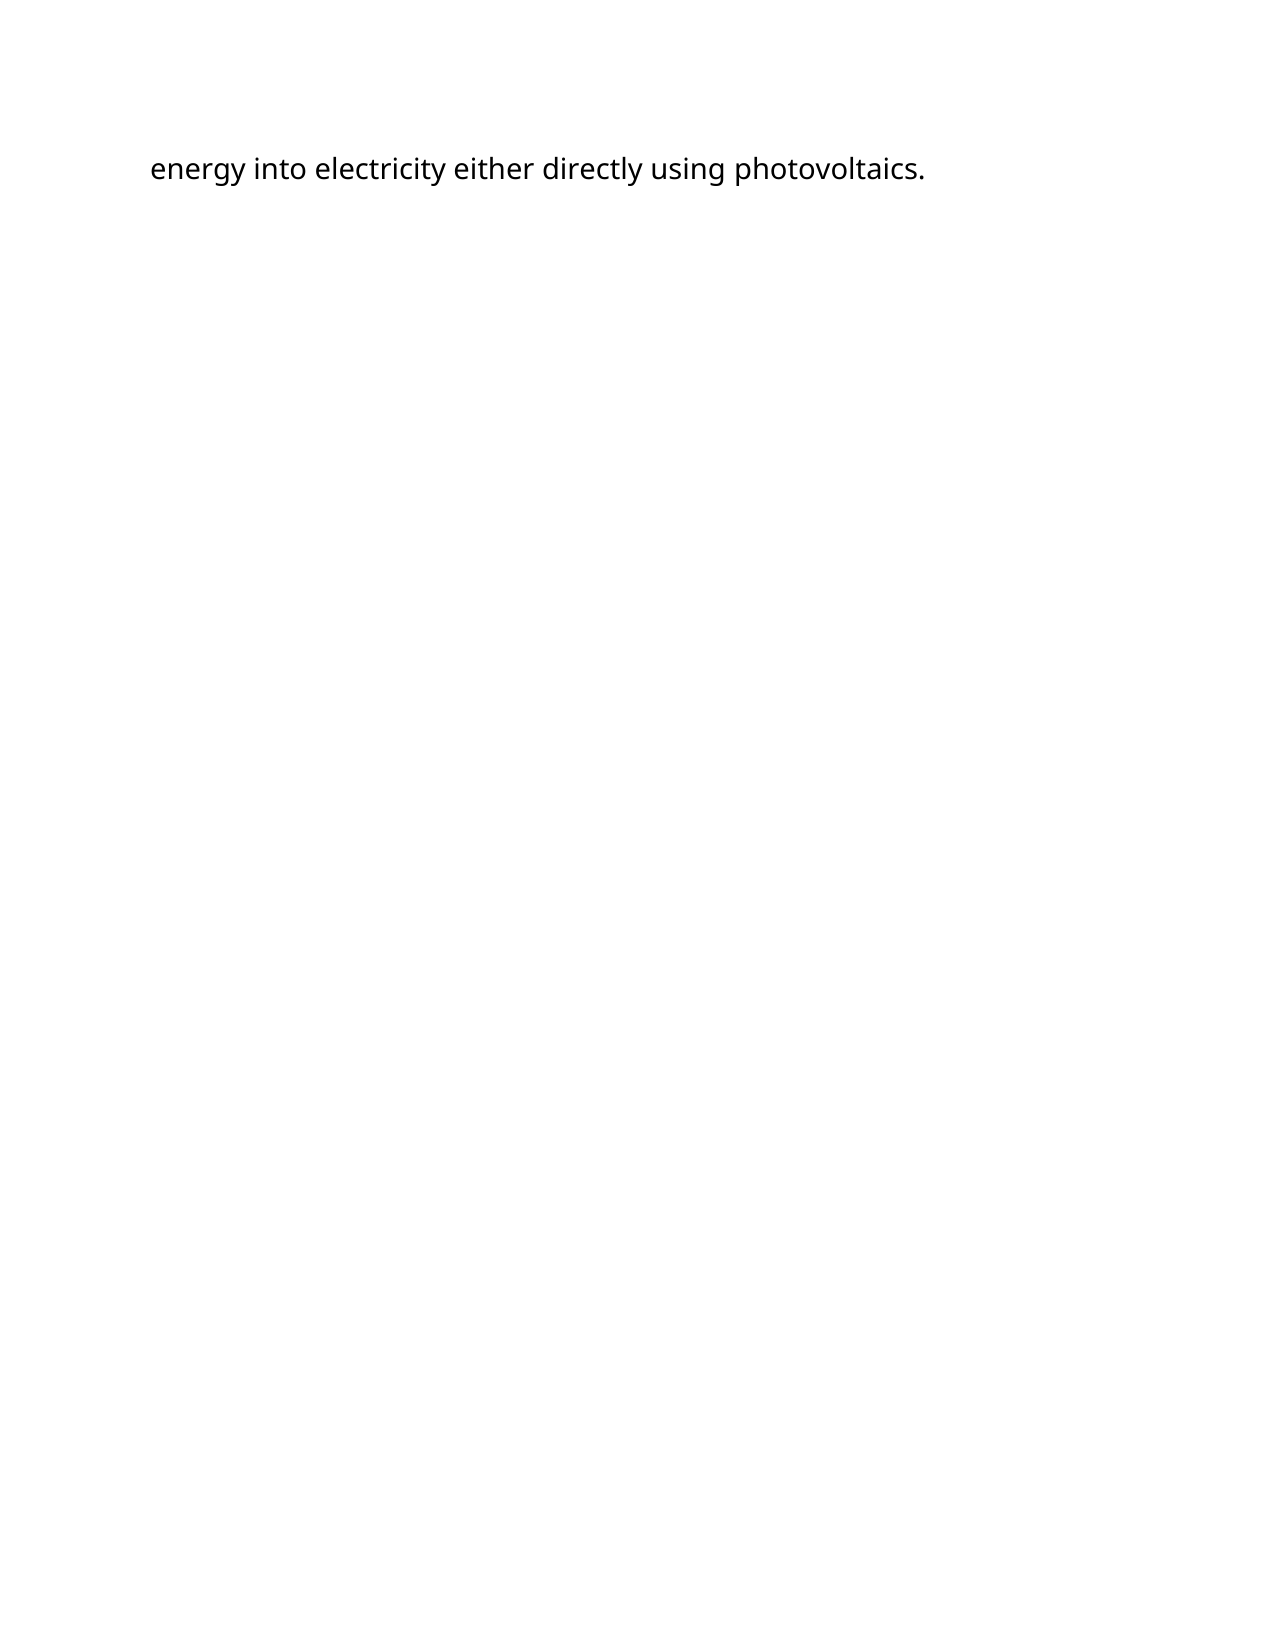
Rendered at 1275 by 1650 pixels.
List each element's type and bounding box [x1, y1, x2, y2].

text [150, 148, 1115, 188]
